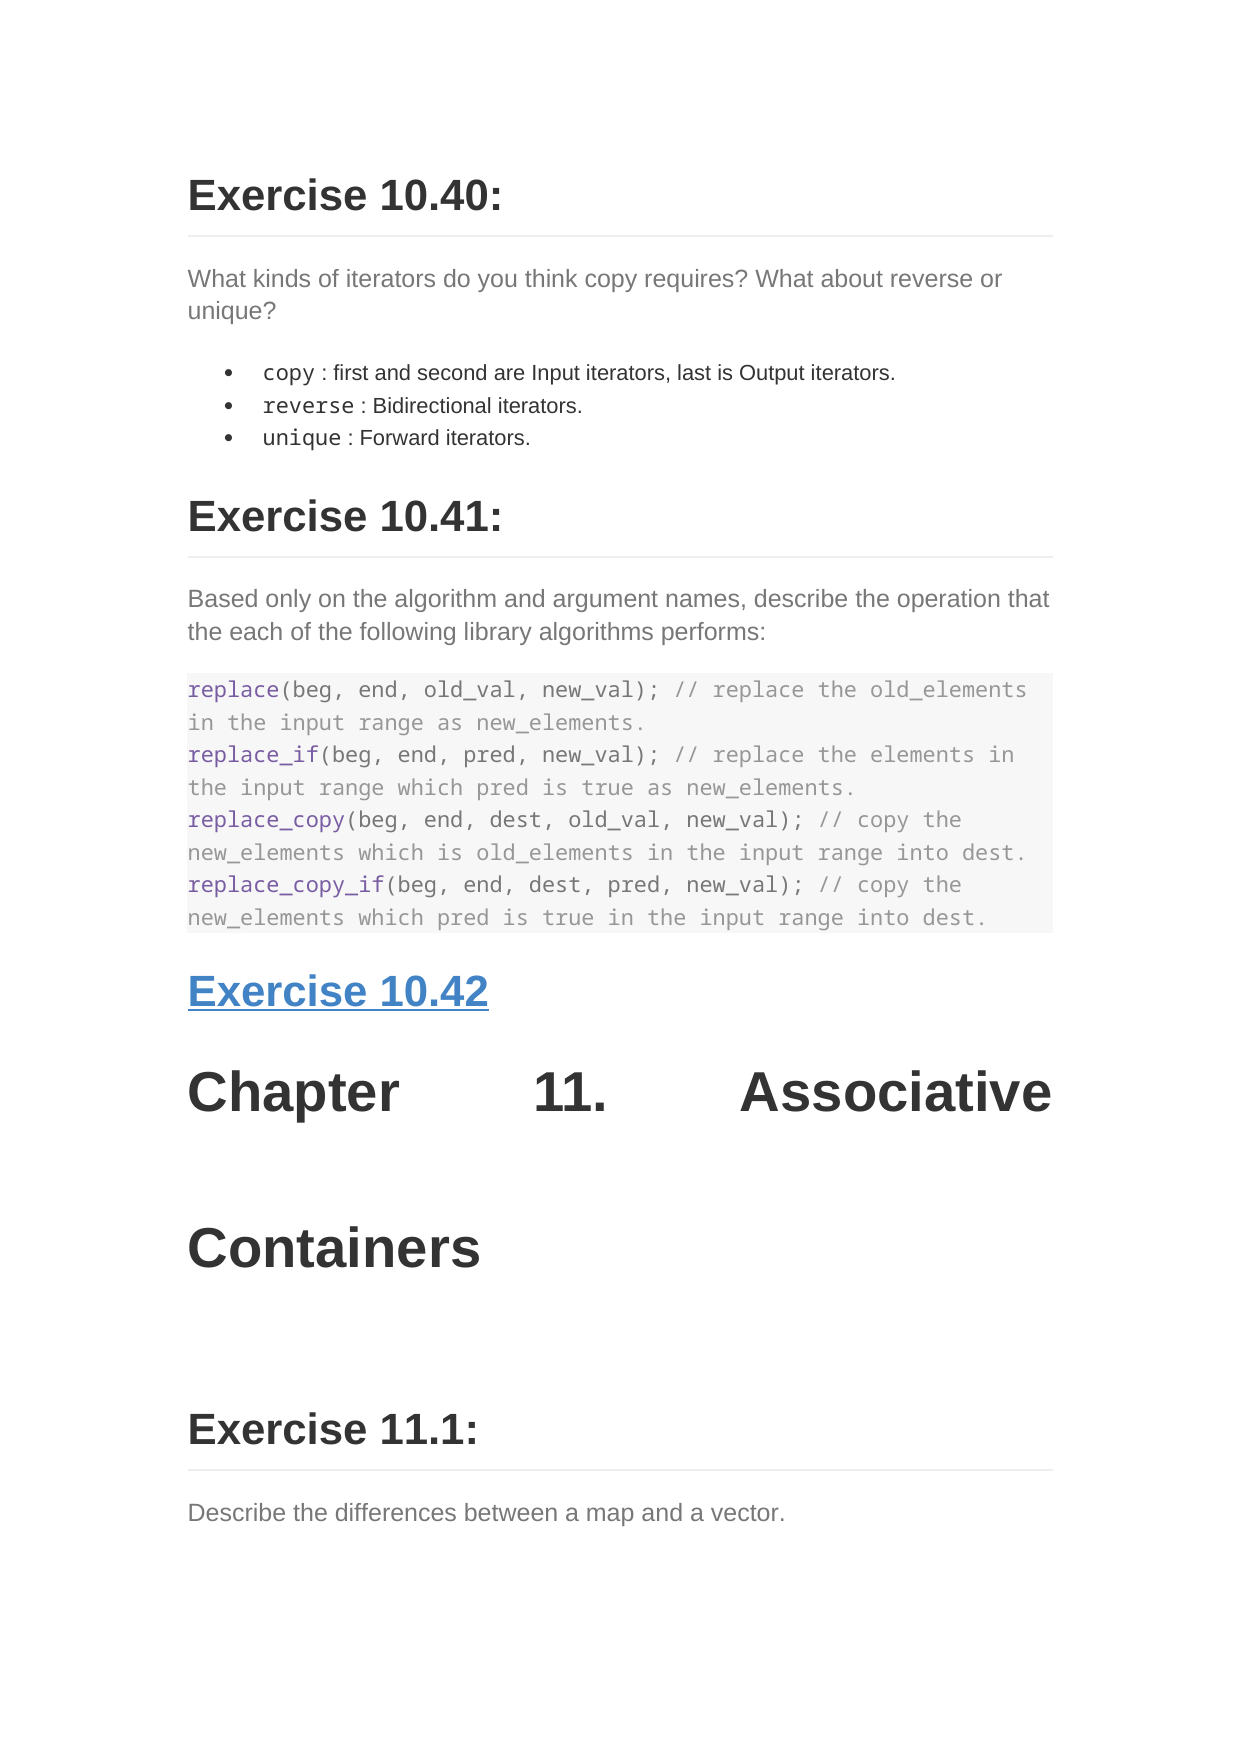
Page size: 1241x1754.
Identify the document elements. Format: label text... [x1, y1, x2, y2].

list reverse : Bidirectional iterators. [225, 388, 1053, 421]
text Based only on the algorithm and argument names, describe the operation that the each of the following library algorithms performs: [187, 583, 1053, 648]
subtitle Exercise 11.1: [187, 1396, 1053, 1471]
text replace_copy(beg, end, dest, old_val, new_val); // copy the new_elements which is old_elements in the input range into dest. [187, 803, 1053, 868]
list copy : first and second are Input iterators, last is Output iterators. [225, 356, 1053, 388]
subtitle Exercise 10.42 [187, 958, 1053, 1023]
text Describe the differences between a map and a vector. [187, 1496, 1053, 1528]
text replace_if(beg, end, pred, new_val); // replace the elements in the input range which pred is true as new_elements. [187, 738, 1053, 803]
list unique : Forward iterators. [225, 421, 1053, 453]
subtitle Chapter 11. Associative Containers [187, 1058, 1053, 1279]
text What kinds of iterators do you think copy requires? What about reverse or unique? [187, 262, 1053, 327]
subtitle Exercise 10.40: [187, 162, 1053, 237]
text replace(beg, end, old_val, new_val); // replace the old_elements in the input range as new_elements. [187, 673, 1053, 738]
subtitle Exercise 10.41: [187, 483, 1053, 558]
text replace_copy_if(beg, end, dest, pred, new_val); // copy the new_elements which pred is true in the input range into dest. [187, 868, 1053, 933]
